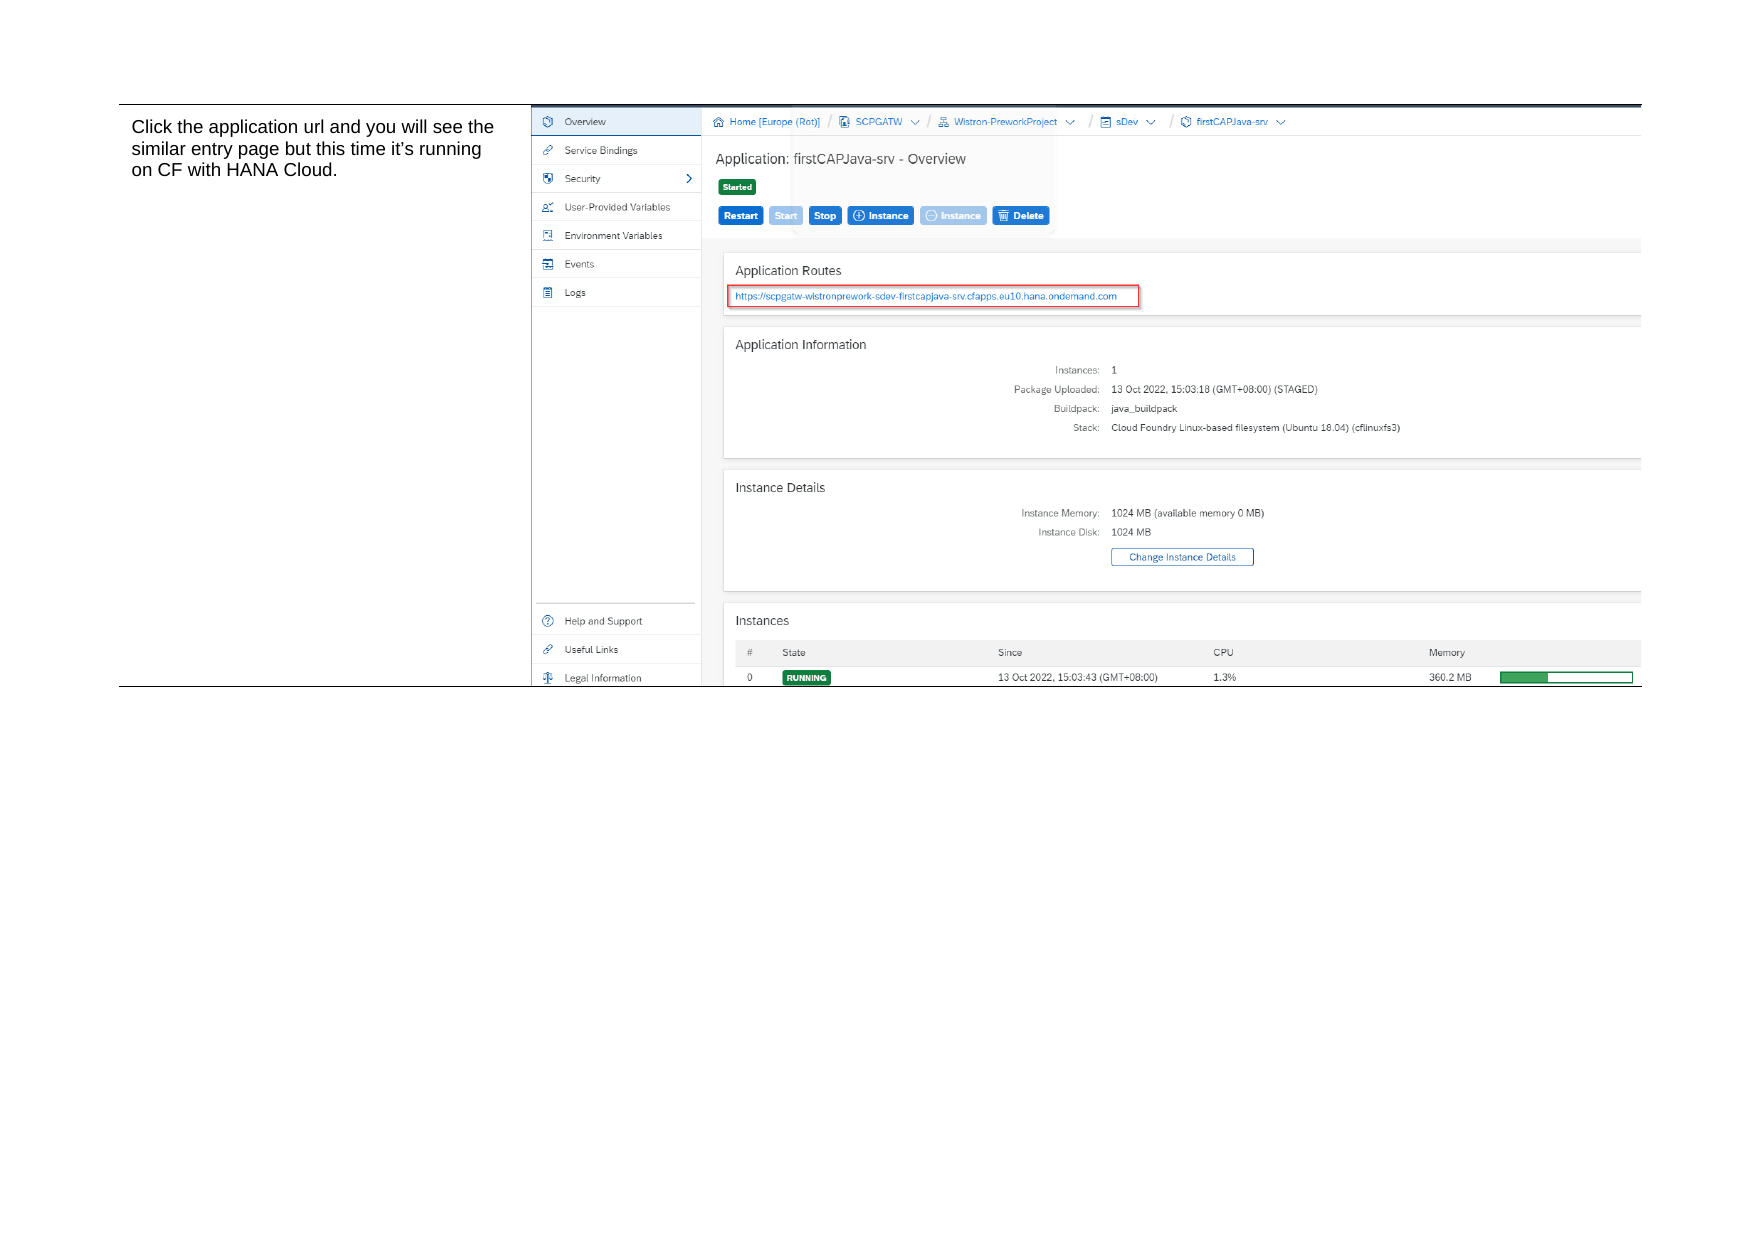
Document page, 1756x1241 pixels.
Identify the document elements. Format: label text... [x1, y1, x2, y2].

picture [531, 105, 1642, 686]
table_cell Click the application url and you will see the similar entry page but this time it’s running on CF with HANA Cloud. [119, 105, 531, 686]
